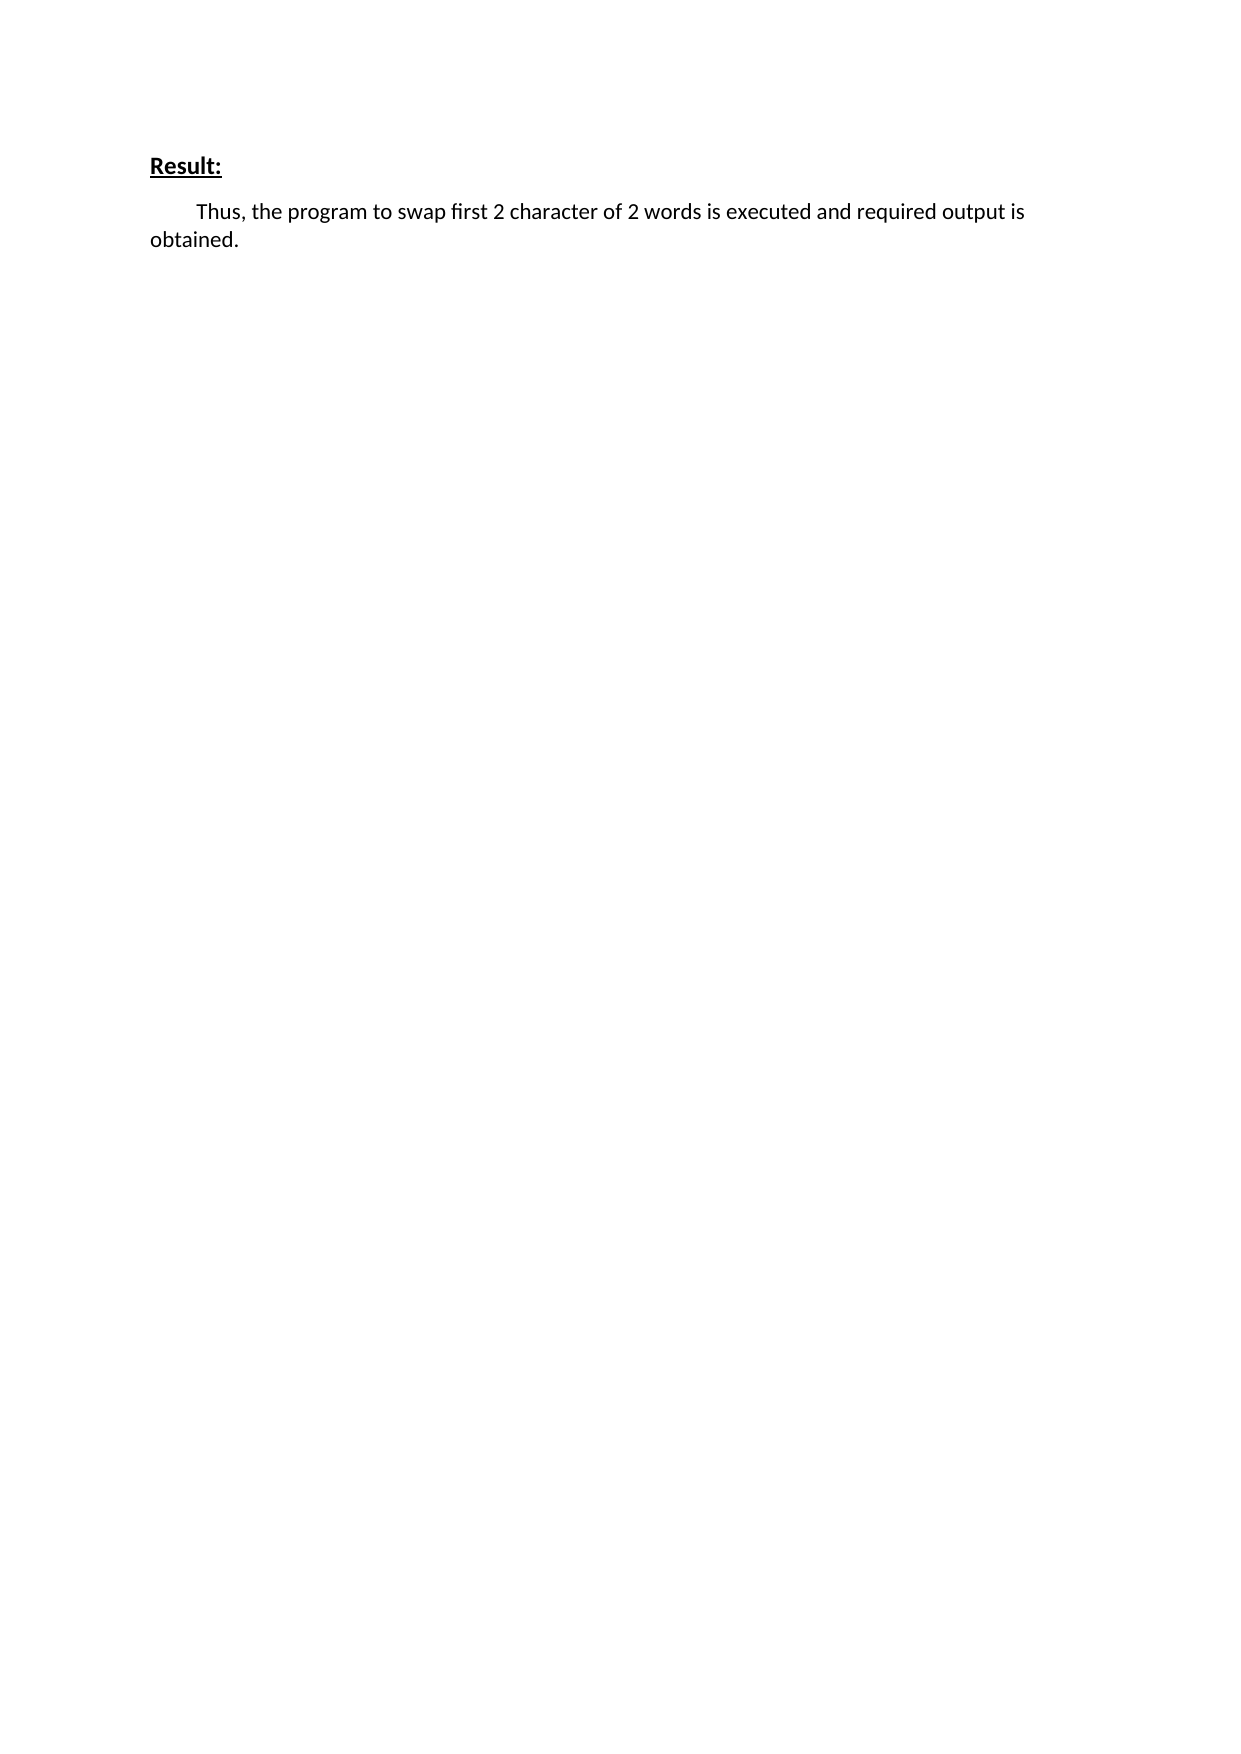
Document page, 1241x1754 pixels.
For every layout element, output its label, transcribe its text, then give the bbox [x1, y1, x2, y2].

text Result: [150, 150, 1090, 181]
text Thus, the program to swap first 2 character of 2 words is executed and required output is obtained. [150, 197, 1090, 253]
